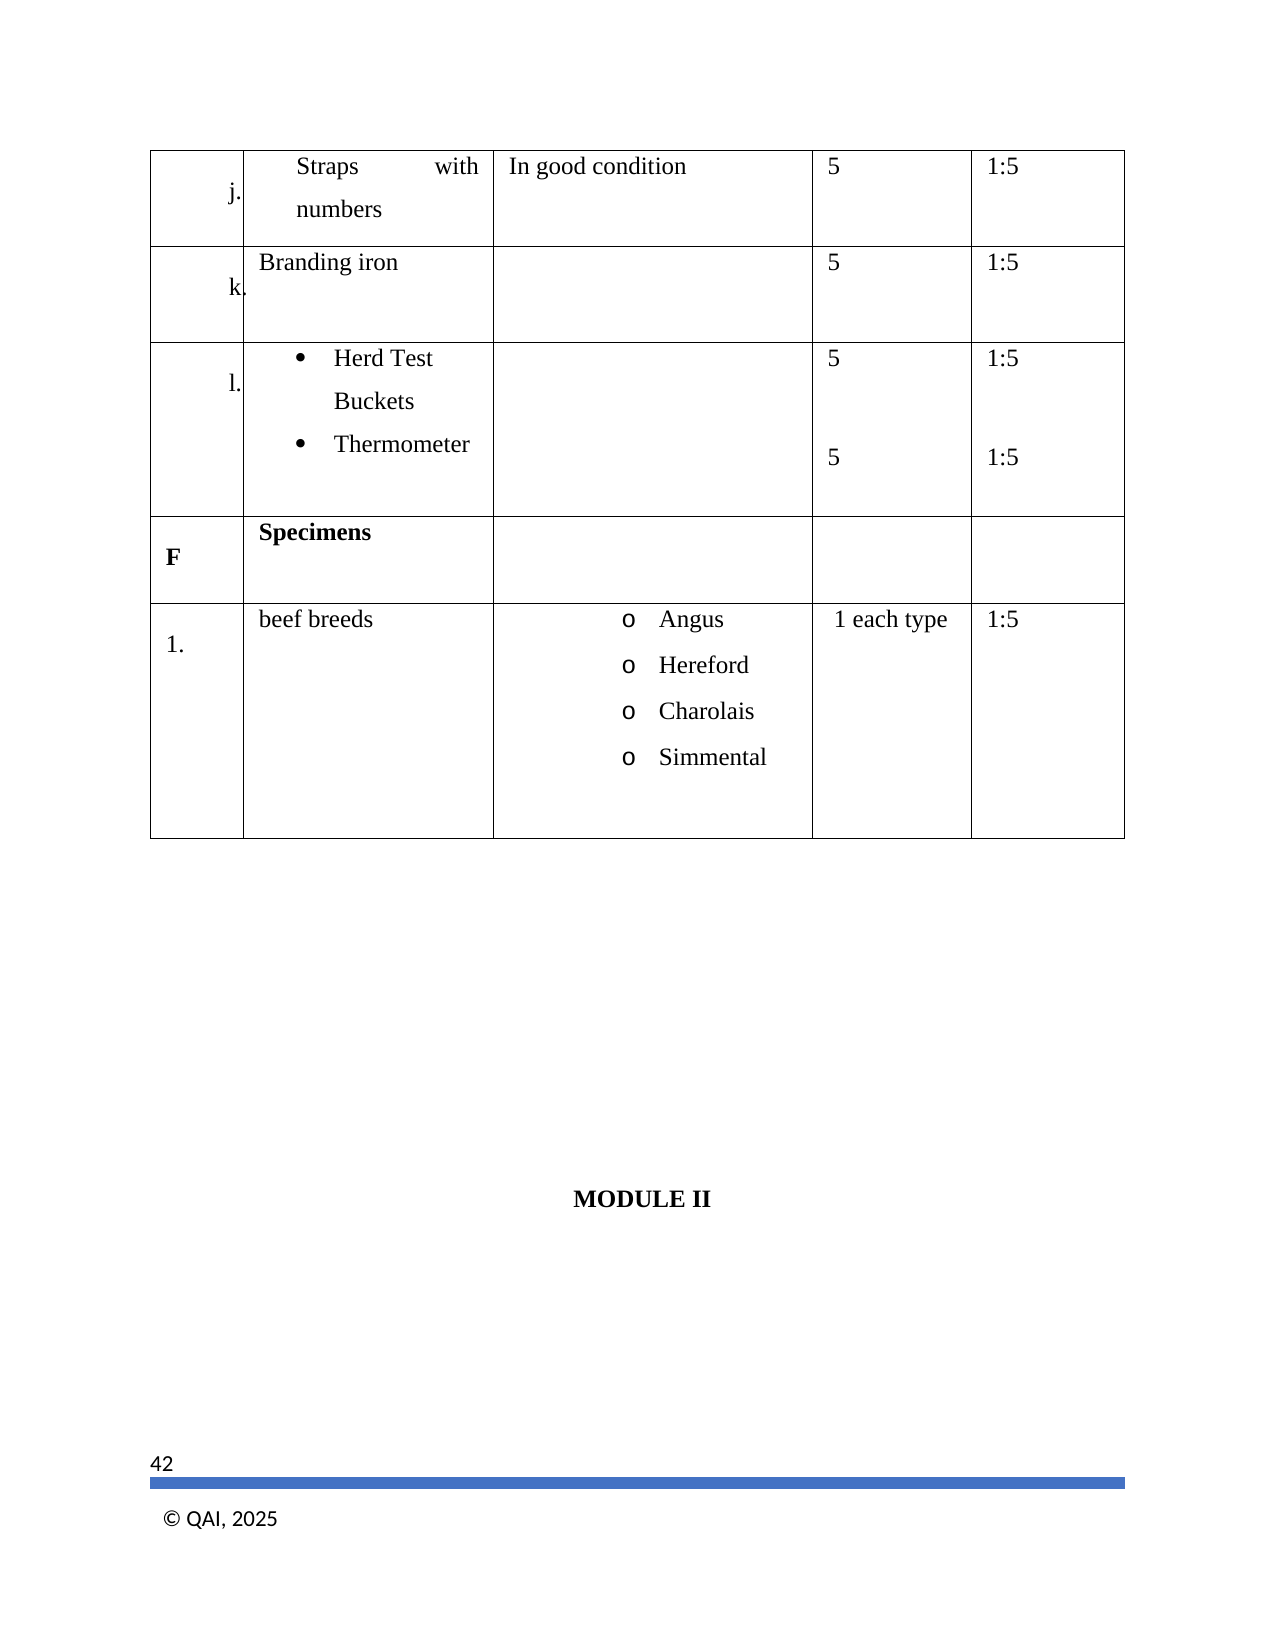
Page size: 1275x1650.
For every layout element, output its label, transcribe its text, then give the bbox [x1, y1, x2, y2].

table_cell [813, 517, 971, 603]
table_cell 1:5 [972, 247, 1124, 342]
table_cell beef breeds [244, 604, 493, 838]
table_cell Specimens [244, 517, 493, 603]
table_cell 1:5 [972, 151, 1124, 246]
table_cell Angus Hereford Charolais Simmental [494, 604, 812, 838]
subtitle MODULE II [159, 1184, 1125, 1213]
table_cell Branding iron [244, 247, 493, 342]
table_cell [151, 247, 243, 342]
table_cell 1:5 [972, 604, 1124, 838]
table_cell [494, 343, 812, 516]
table_cell 1 each type [813, 604, 971, 838]
table_cell 1. [151, 604, 243, 838]
table_cell [151, 151, 243, 246]
table_cell In good condition [494, 151, 812, 246]
table_cell 5 [813, 247, 971, 342]
table_cell 5 [813, 151, 971, 246]
table_cell [494, 247, 812, 342]
table_cell Herd Test Buckets Thermometer [244, 343, 493, 516]
table_cell 1:5 1:5 [972, 343, 1124, 516]
table_cell F [151, 517, 243, 603]
table_cell Straps with numbers [244, 151, 493, 246]
table_cell [151, 343, 243, 516]
table_cell [494, 517, 812, 603]
table_cell 5 5 [813, 343, 971, 516]
table_cell [972, 517, 1124, 603]
